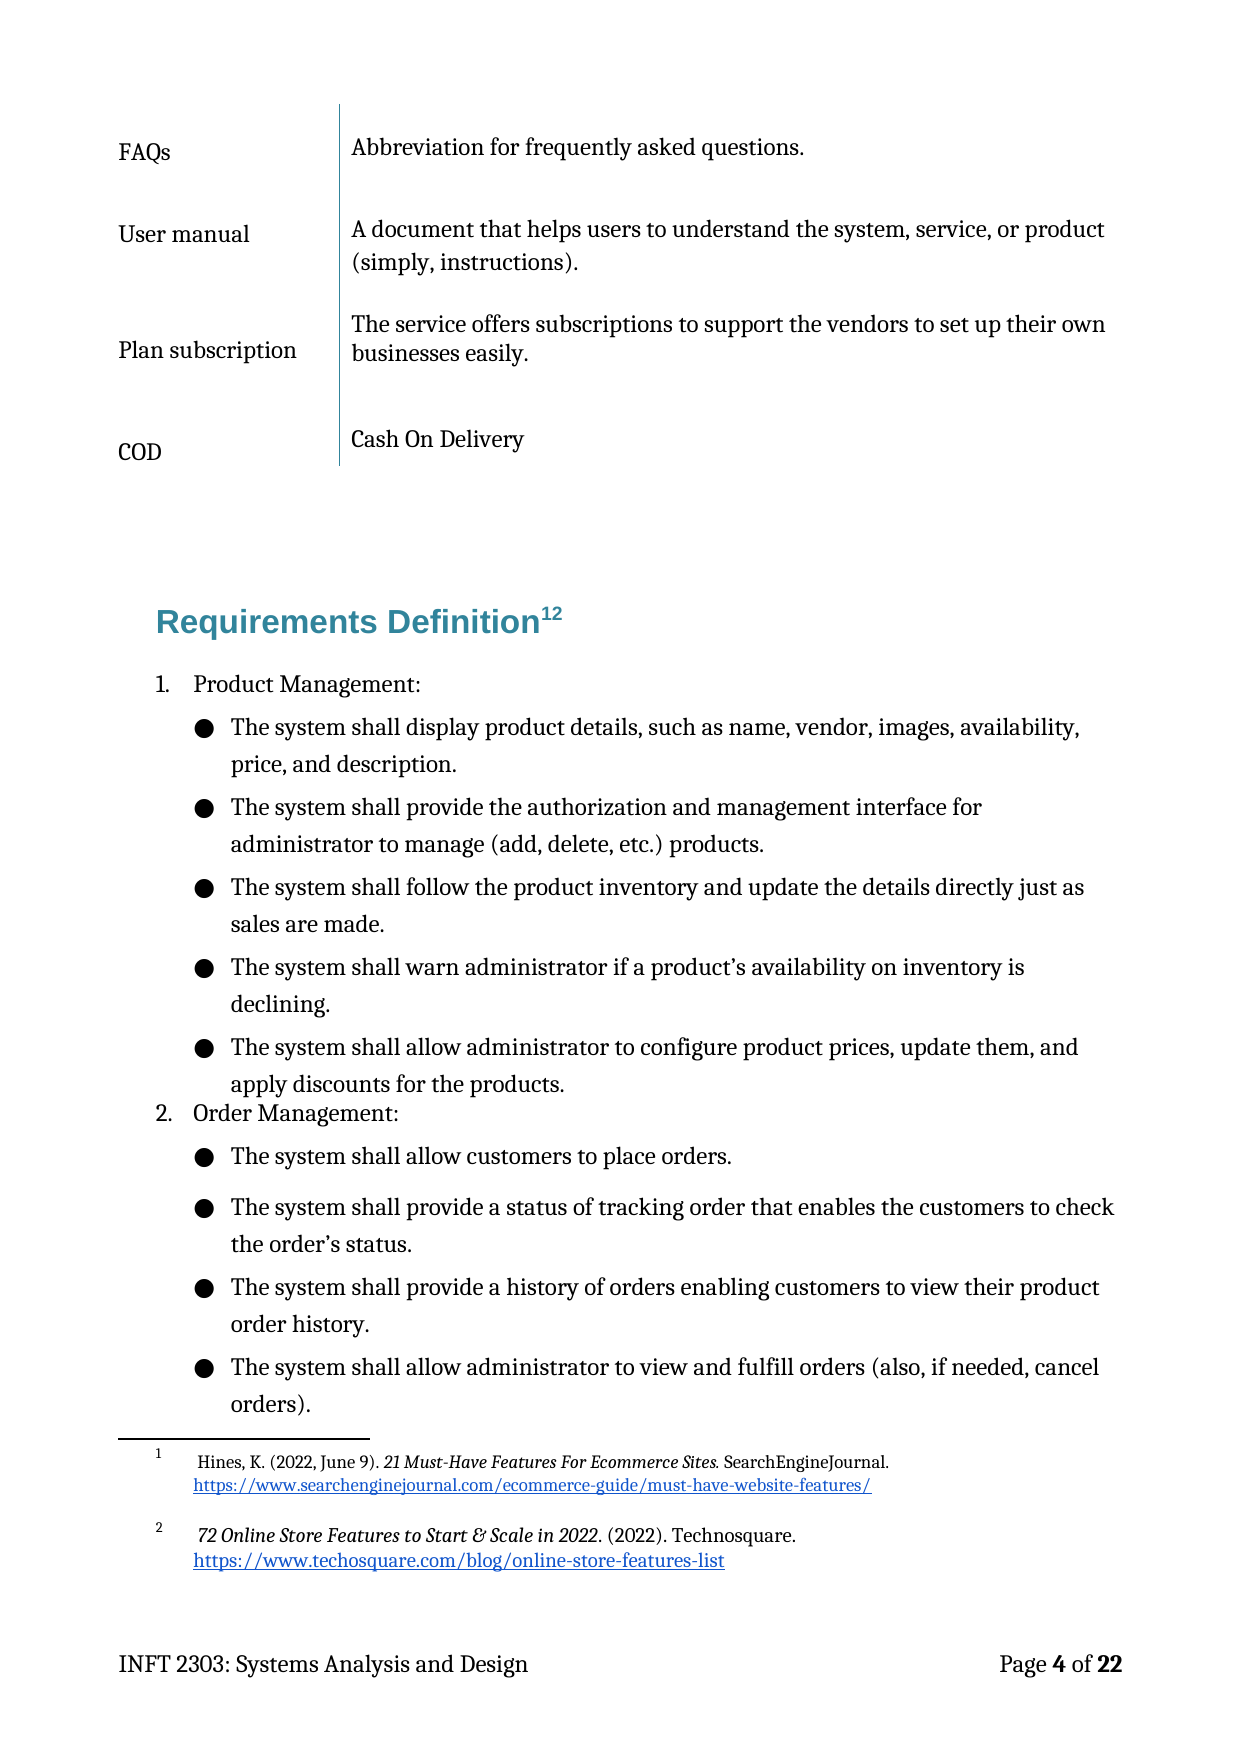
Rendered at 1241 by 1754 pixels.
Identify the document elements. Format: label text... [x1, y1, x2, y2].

list The system shall allow administrator to configure product prices, update them, and apply discounts for the products. [193, 1018, 1122, 1098]
list The system shall allow customers to place orders. [193, 1127, 1122, 1178]
list The system shall follow the product inventory and update the details directly just as sales are made. [193, 858, 1122, 938]
list The system shall provide a status of tracking order that enables the customers to check the order’s status. [193, 1178, 1122, 1258]
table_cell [340, 104, 1133, 466]
list The system shall allow administrator to view and fulfill orders (also, if needed, cancel orders). [193, 1338, 1122, 1418]
list The system shall display product details, such as name, vendor, images, availability, price, and description. [193, 698, 1122, 778]
list The system shall provide a history of orders enabling customers to view their product order history. [193, 1258, 1122, 1338]
list Product Management: [156, 670, 1122, 698]
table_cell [107, 104, 339, 466]
subtitle Requirements Definition [156, 602, 1122, 641]
list The system shall warn administrator if a product’s availability on inventory is declining. [193, 938, 1122, 1018]
list The system shall provide the authorization and management interface for administrator to manage (add, delete, etc.) products. [193, 778, 1122, 858]
list Order Management: [156, 1098, 1122, 1127]
